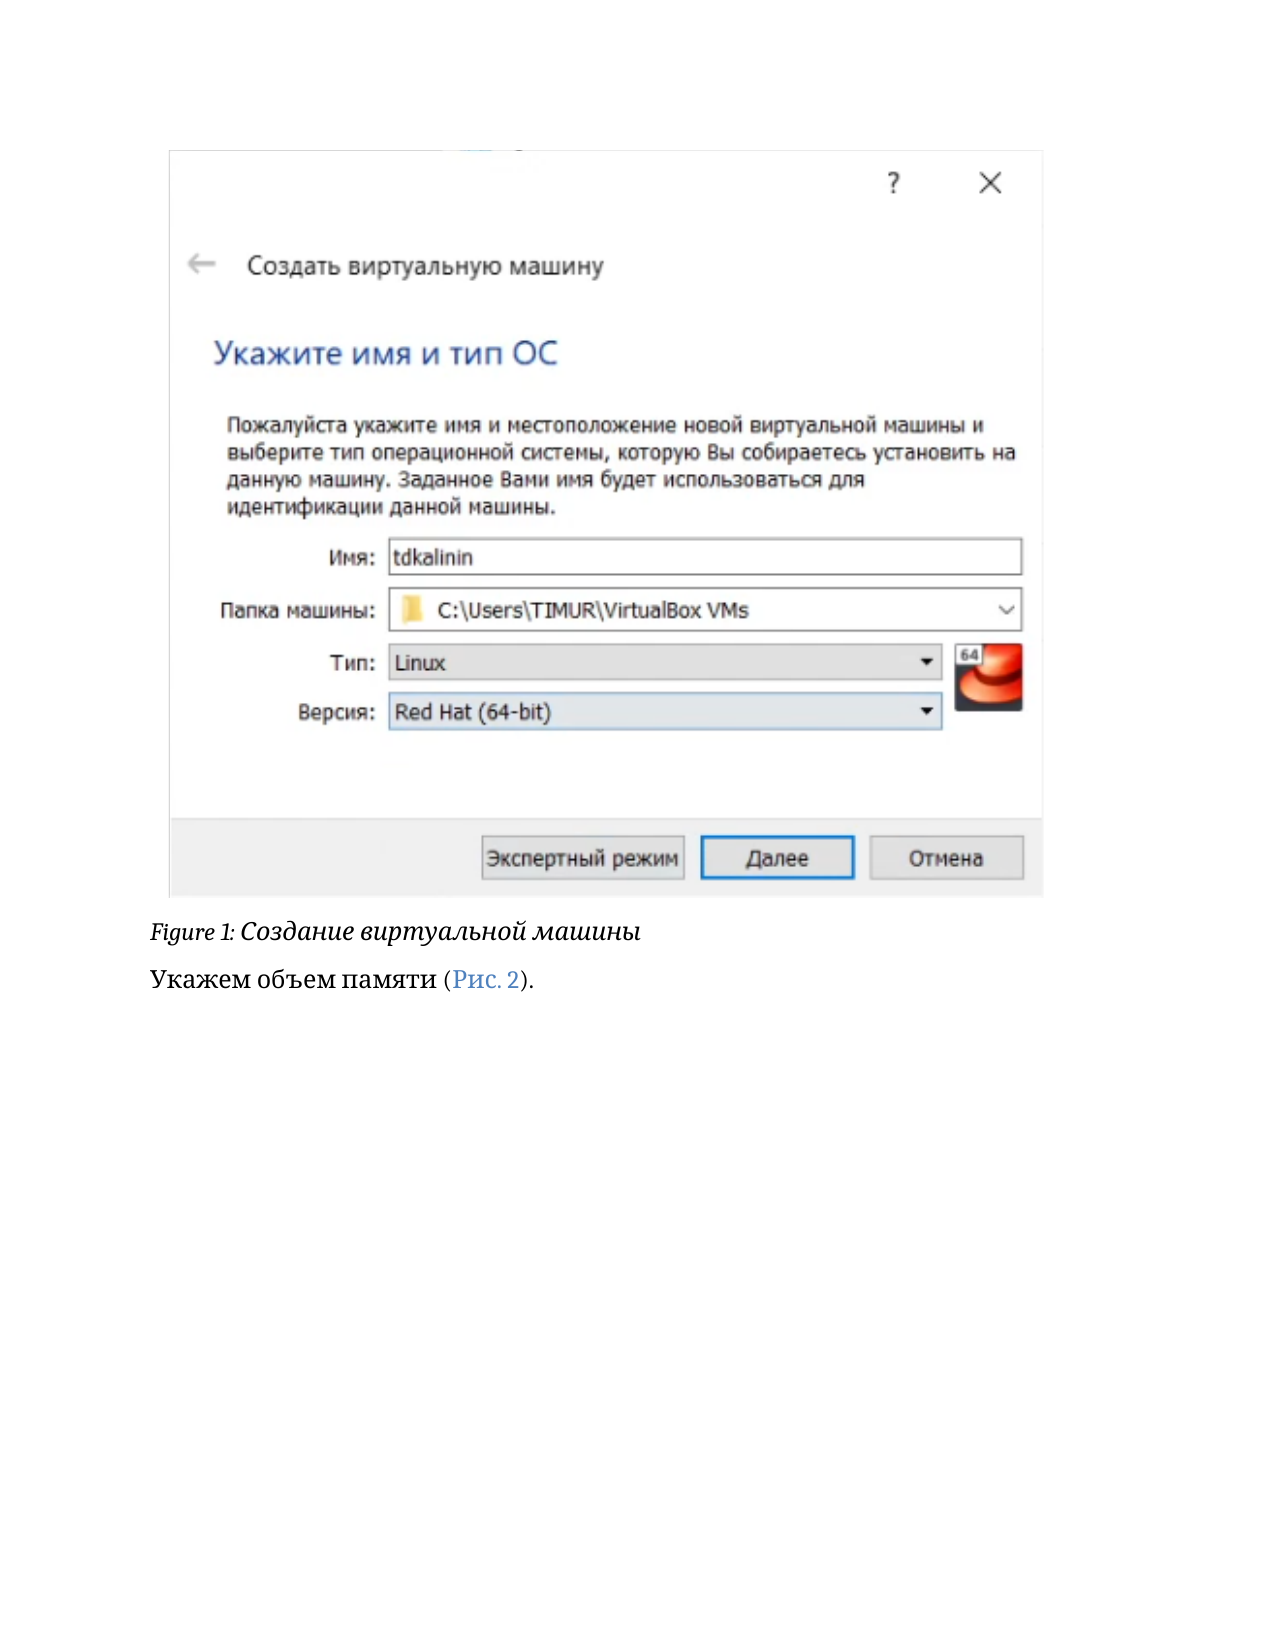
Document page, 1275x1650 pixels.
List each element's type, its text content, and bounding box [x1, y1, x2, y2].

text Figure 1: Создание виртуальной машины [150, 918, 1125, 947]
text Укажем объем памяти (Рис. 2). [150, 966, 1125, 994]
picture [168, 150, 1044, 898]
